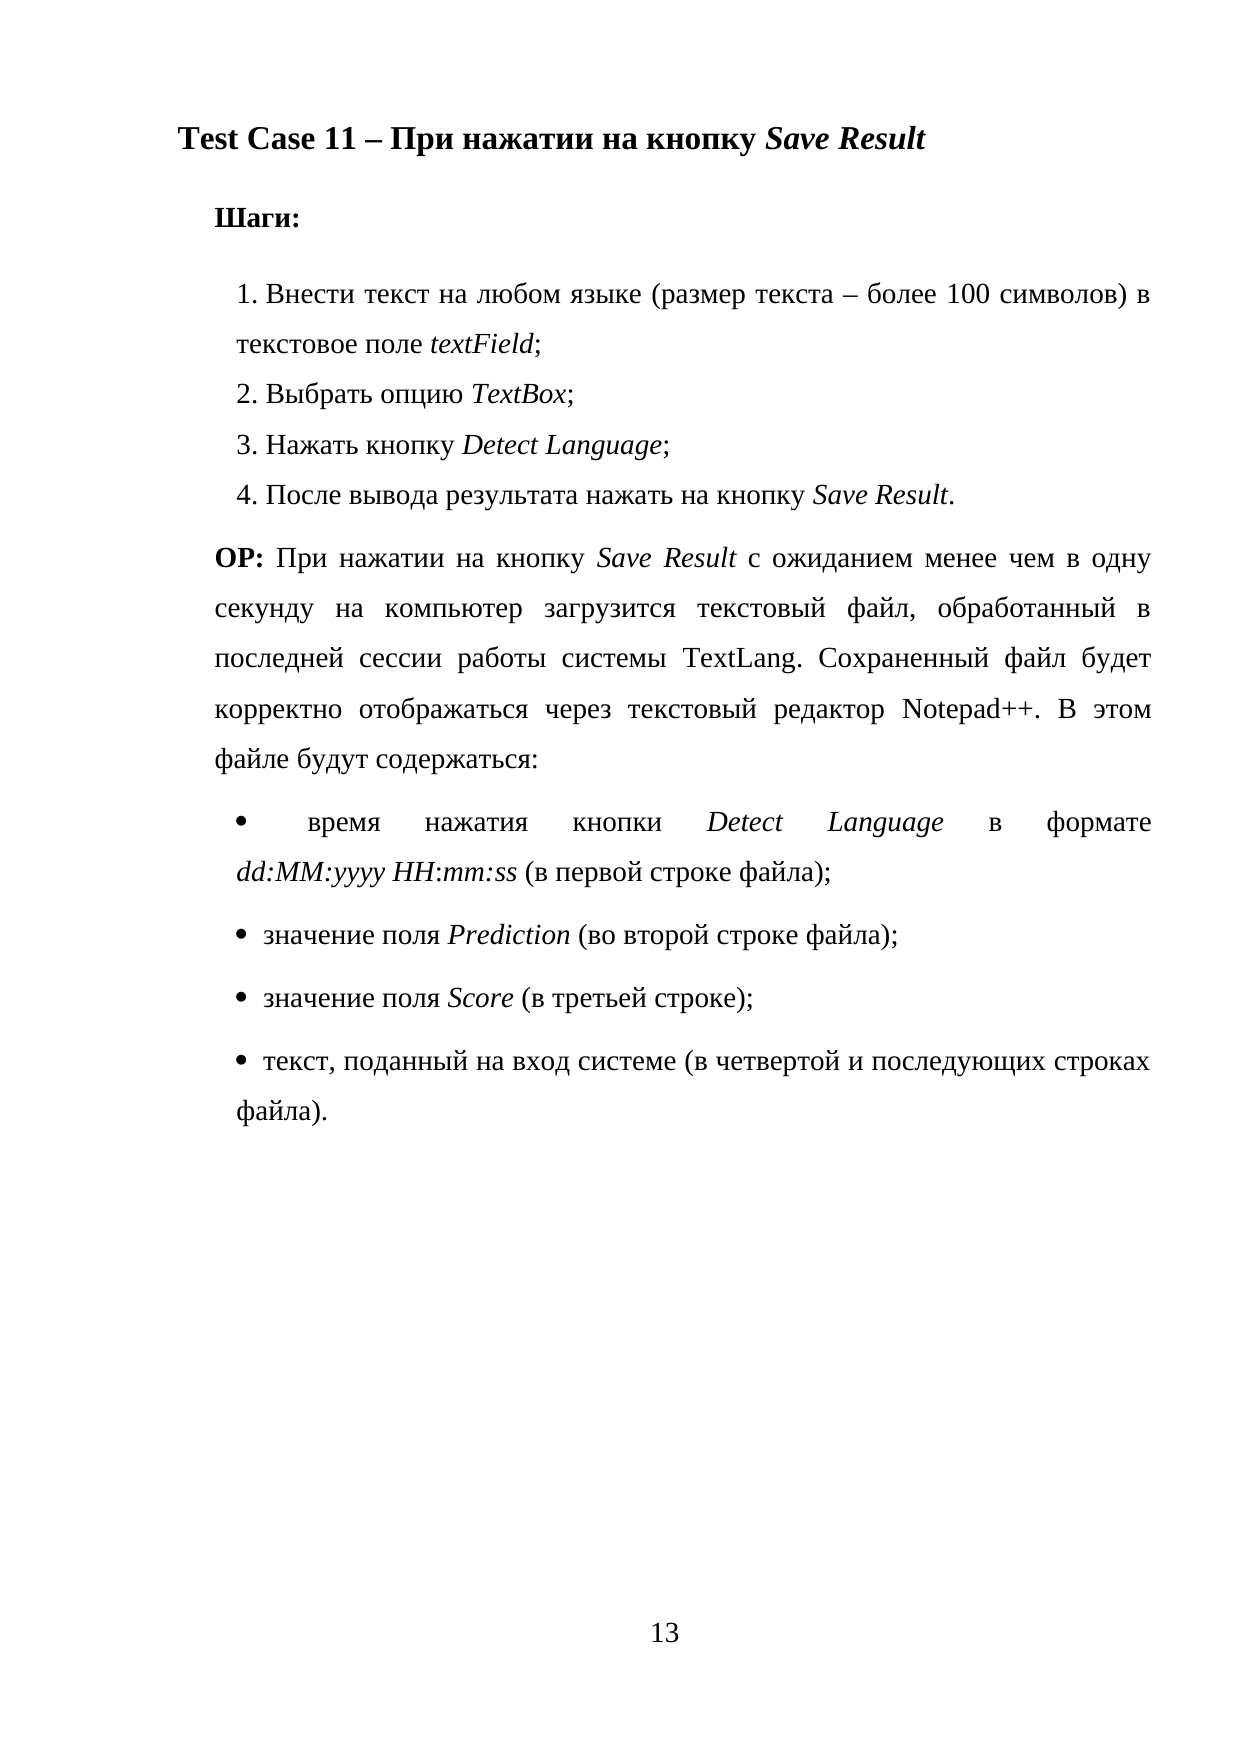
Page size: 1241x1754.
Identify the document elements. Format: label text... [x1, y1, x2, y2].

text ОР: При нажатии на кнопку Save Result с ожиданием менее чем в одну секунду на компьютер загрузится текстовый файл, обработанный в последней сессии работы системы TextLang. Сохраненный файл будет корректно отображаться через текстовый редактор Notepad++. В этом файле будут содержаться: [214, 540, 1152, 775]
list время нажатия кнопки Detect Language в формате dd:MM:yyyy HH:mm:ss (в первой строке файла); [236, 804, 1152, 888]
text Шаги: [214, 201, 1152, 234]
list Test Case 11 – При нажатии на кнопку Save Result [177, 118, 1152, 156]
list значение поля Prediction (во второй строке файла); [236, 917, 1152, 951]
list Нажать кнопку Detect Language; [236, 427, 1152, 460]
list Внести текст на любом языке (размер текста – более 100 символов) в текстовое поле textField; [236, 276, 1152, 360]
list Выбрать опцию TextBox; [236, 377, 1152, 410]
list текст, поданный на вход системе (в четвертой и последующих строках файла). [236, 1043, 1152, 1127]
list После вывода результата нажать на кнопку Save Result. [236, 477, 1152, 511]
list значение поля Score (в третьей строке); [236, 980, 1152, 1014]
